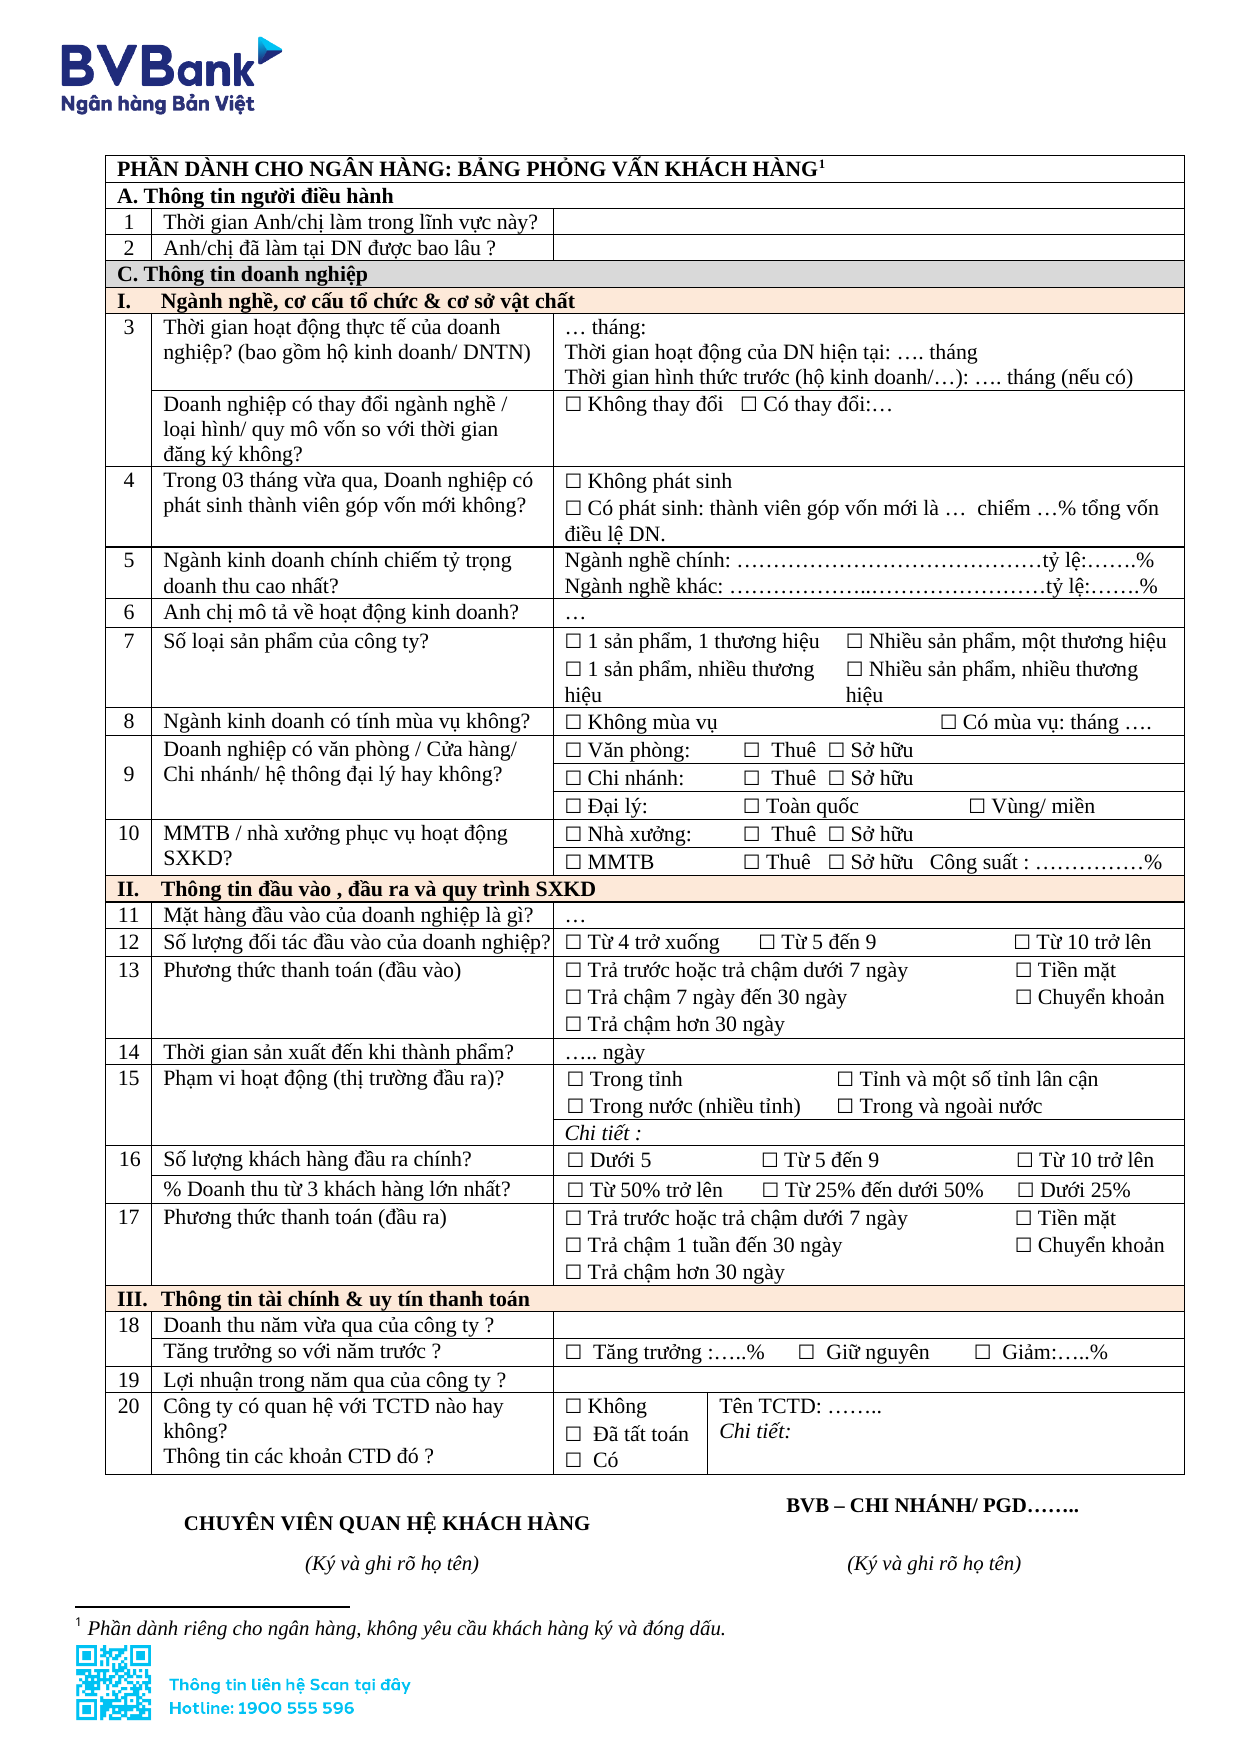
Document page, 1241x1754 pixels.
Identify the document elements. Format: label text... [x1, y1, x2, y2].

table_cell [554, 1367, 1184, 1392]
table_cell 16 [106, 1146, 151, 1203]
table_cell Số lượng đối tác đầu vào của doanh nghiệp? [152, 929, 553, 956]
table_cell Tiền mặt Chuyển khoản [1003, 957, 1184, 1038]
table_cell 1 sản phẩm, 1 thương hiệu 1 sản phẩm, nhiều thương hiệu [554, 628, 834, 707]
table_cell Ngành nghề, cơ cấu tổ chức & cơ sở vật chất [106, 288, 1184, 313]
table_cell Không mùa vụ [554, 708, 928, 735]
table_cell Thuê Sở hữu [731, 736, 1184, 763]
table_cell Doanh nghiệp có thay đổi ngành nghề / loại hình/ quy mô vốn so với thời gian đăng ký không? [152, 391, 553, 466]
table_cell 9 [106, 736, 151, 819]
table_cell Không phát sinh Có phát sinh: thành viên góp vốn mới là … chiểm …% tổng vốn điều lệ DN. [554, 467, 1184, 546]
table_cell Văn phòng: [554, 736, 731, 763]
table_cell Trả trước hoặc trả chậm dưới 7 ngày Trả chậm 7 ngày đến 30 ngày Trả chậm hơn 30 ngày [554, 957, 1003, 1038]
table_cell 1 [106, 209, 151, 234]
table_cell Doanh nghiệp có văn phòng / Cửa hàng/ Chi nhánh/ hệ thông đại lý hay không? [152, 736, 553, 819]
table_cell 19 [106, 1367, 151, 1392]
table_cell 2 [106, 235, 151, 260]
table_cell Tăng trưởng so với năm trước ? [152, 1339, 553, 1366]
table_cell MMTB / nhà xưởng phục vụ hoạt động SXKD? [152, 820, 553, 875]
table_cell Anh/chị đã làm tại DN được bao lâu ? [152, 235, 553, 260]
table_cell Thuê Sở hữu [731, 764, 1184, 791]
table_cell Tăng trưởng :…..% Giữ nguyên Giảm:…..% [554, 1339, 1184, 1366]
table_cell 20 [106, 1393, 151, 1474]
table_header CHUYÊN VIÊN QUAN HỆ KHÁCH HÀNG [105, 1475, 676, 1550]
table_cell Thời gian sản xuất đến khi thành phẩm? [152, 1039, 553, 1064]
table_cell Không Đã tất toán Có [554, 1393, 707, 1474]
table_cell 3 [106, 314, 151, 466]
table_cell Dưới 5 Từ 5 đến 9 Từ 10 trở lên [554, 1146, 1184, 1175]
table_cell Lợi nhuận trong năm qua của công ty ? [152, 1367, 553, 1392]
table_cell Nhà xưởng: [554, 820, 731, 847]
table_cell Tên TCTD: …….. Chi tiết: [708, 1393, 1184, 1474]
table_cell Thời gian hoạt động thực tế của doanh nghiệp? (bao gồm hộ kinh doanh/ DNTN) [152, 314, 553, 389]
table_cell 18 [106, 1312, 151, 1366]
table_cell 13 [106, 957, 151, 1038]
table_cell Tỉnh và một số tỉnh lân cận Trong và ngoài nước [825, 1065, 1184, 1119]
table_cell Từ 4 trở xuống Từ 5 đến 9 Từ 10 trở lên [554, 929, 1184, 956]
table_cell [554, 235, 1184, 260]
table_cell … tháng: Thời gian hoạt động của DN hiện tại: …. tháng Thời gian hình thức trước (hộ kinh doanh/…): …. tháng (nếu có) [554, 314, 1184, 389]
table_cell Thuê Sở hữu Công suất : ……………% [731, 848, 1184, 875]
table_cell 7 [106, 628, 151, 707]
table_cell Có mùa vụ: tháng …. [928, 708, 1184, 735]
table_cell Tiền mặt Chuyển khoản [1003, 1204, 1184, 1285]
table_cell 11 [106, 903, 151, 928]
table_cell Trả trước hoặc trả chậm dưới 7 ngày Trả chậm 1 tuần đến 30 ngày Trả chậm hơn 30 ngày [554, 1204, 1003, 1285]
table_cell Đại lý: [554, 792, 731, 819]
table_cell A. Thông tin người điều hành [106, 183, 1184, 208]
table_cell Doanh thu năm vừa qua của công ty ? [152, 1312, 553, 1337]
table_cell Nhiều sản phẩm, một thương hiệu Nhiều sản phẩm, nhiều thương hiệu [834, 628, 1184, 707]
table_cell Số lượng khách hàng đầu ra chính? [152, 1146, 553, 1175]
table_cell Phương thức thanh toán (đầu vào) [152, 957, 553, 1038]
table_cell ….. ngày [554, 1039, 1184, 1064]
table_cell Ngành kinh doanh có tính mùa vụ không? [152, 708, 553, 735]
table_cell 15 [106, 1065, 151, 1145]
table_cell 12 [106, 929, 151, 956]
table_cell Toàn quốc Vùng/ miền [731, 792, 1184, 819]
table_cell Chi tiết : [554, 1120, 1184, 1145]
table_cell Mặt hàng đầu vào của doanh nghiệp là gì? [152, 903, 553, 928]
table_cell Số loại sản phẩm của công ty? [152, 628, 553, 707]
table_cell 4 [106, 467, 151, 546]
table_cell (Ký và ghi rõ họ tên) [676, 1550, 1189, 1600]
table_cell 6 [106, 599, 151, 627]
table_cell (Ký và ghi rõ họ tên) [105, 1550, 676, 1600]
table_header BVB – CHI NHÁNH/ PGD…….. [676, 1475, 1189, 1550]
table_cell … [554, 903, 1184, 928]
table_cell Công ty có quan hệ với TCTD nào hay không? Thông tin các khoản CTD đó ? [152, 1393, 553, 1474]
table_cell Thuê Sở hữu [731, 820, 1184, 847]
table_cell Từ 50% trở lên Từ 25% đến dưới 50% Dưới 25% [554, 1176, 1184, 1203]
table_cell 14 [106, 1039, 151, 1064]
table_cell [554, 1312, 1184, 1337]
table_cell Ngành kinh doanh chính chiếm tỷ trọng doanh thu cao nhất? [152, 548, 553, 598]
picture [13, 1604, 1241, 1746]
table_cell Phương thức thanh toán (đầu ra) [152, 1204, 553, 1285]
table_cell 17 [106, 1204, 151, 1285]
table_cell [554, 209, 1184, 234]
table_cell % Doanh thu từ 3 khách hàng lớn nhất? [152, 1176, 553, 1203]
table_cell 10 [106, 820, 151, 875]
table_cell Chi nhánh: [554, 764, 731, 791]
table_cell Trong tỉnh Trong nước (nhiều tỉnh) [554, 1065, 825, 1119]
table_cell Anh chị mô tả về hoạt động kinh doanh? [152, 599, 553, 627]
table_cell Không thay đổi Có thay đổi:… [554, 391, 1184, 466]
table_cell Phạm vi hoạt động (thị trường đầu ra)? [152, 1065, 553, 1145]
table_cell 8 [106, 708, 151, 735]
table_cell Thời gian Anh/chị làm trong lĩnh vực này? [152, 209, 553, 234]
table_cell … [554, 599, 1184, 627]
table_cell Trong 03 tháng vừa qua, Doanh nghiệp có phát sinh thành viên góp vốn mới không? [152, 467, 553, 546]
table_cell C. Thông tin doanh nghiệp [106, 261, 1184, 287]
table_cell Ngành nghề chính: ……………………………………tỷ lệ:…….% Ngành nghề khác: ………………..……………………tỷ lệ:…….% [554, 548, 1184, 598]
table_cell 5 [106, 548, 151, 598]
table_cell Thông tin đầu vào , đầu ra và quy trình SXKD [106, 876, 1184, 901]
table_cell Thông tin tài chính & uy tín thanh toán [106, 1286, 1184, 1311]
table_cell MMTB [554, 848, 731, 875]
table_header PHẦN DÀNH CHO NGÂN HÀNG: BẢNG PHỎNG VẤN KHÁCH HÀNG [106, 156, 1184, 182]
